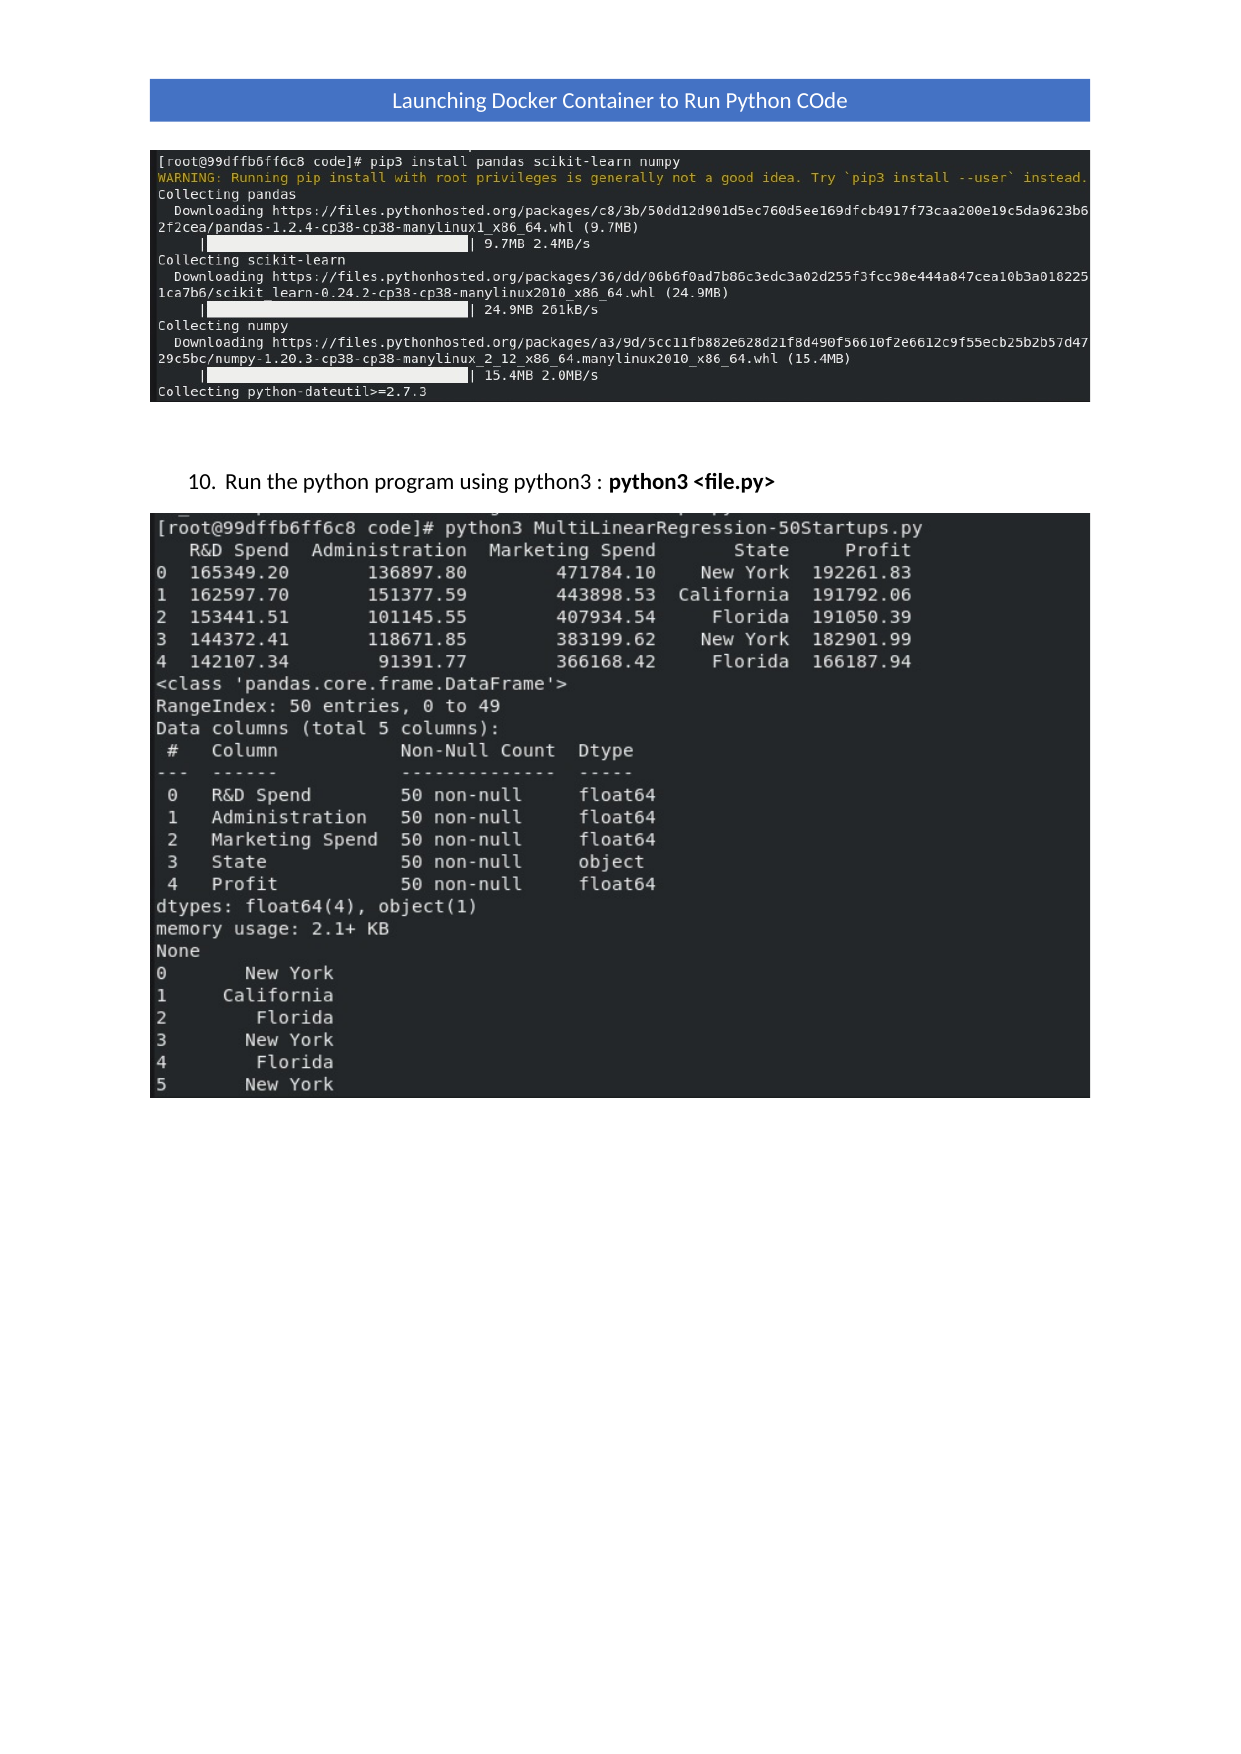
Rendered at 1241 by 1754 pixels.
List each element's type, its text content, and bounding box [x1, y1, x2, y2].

picture [150, 513, 1091, 1098]
list Run the python program using python3 : python3 <file.py> [187, 467, 1090, 495]
picture [150, 150, 1091, 402]
